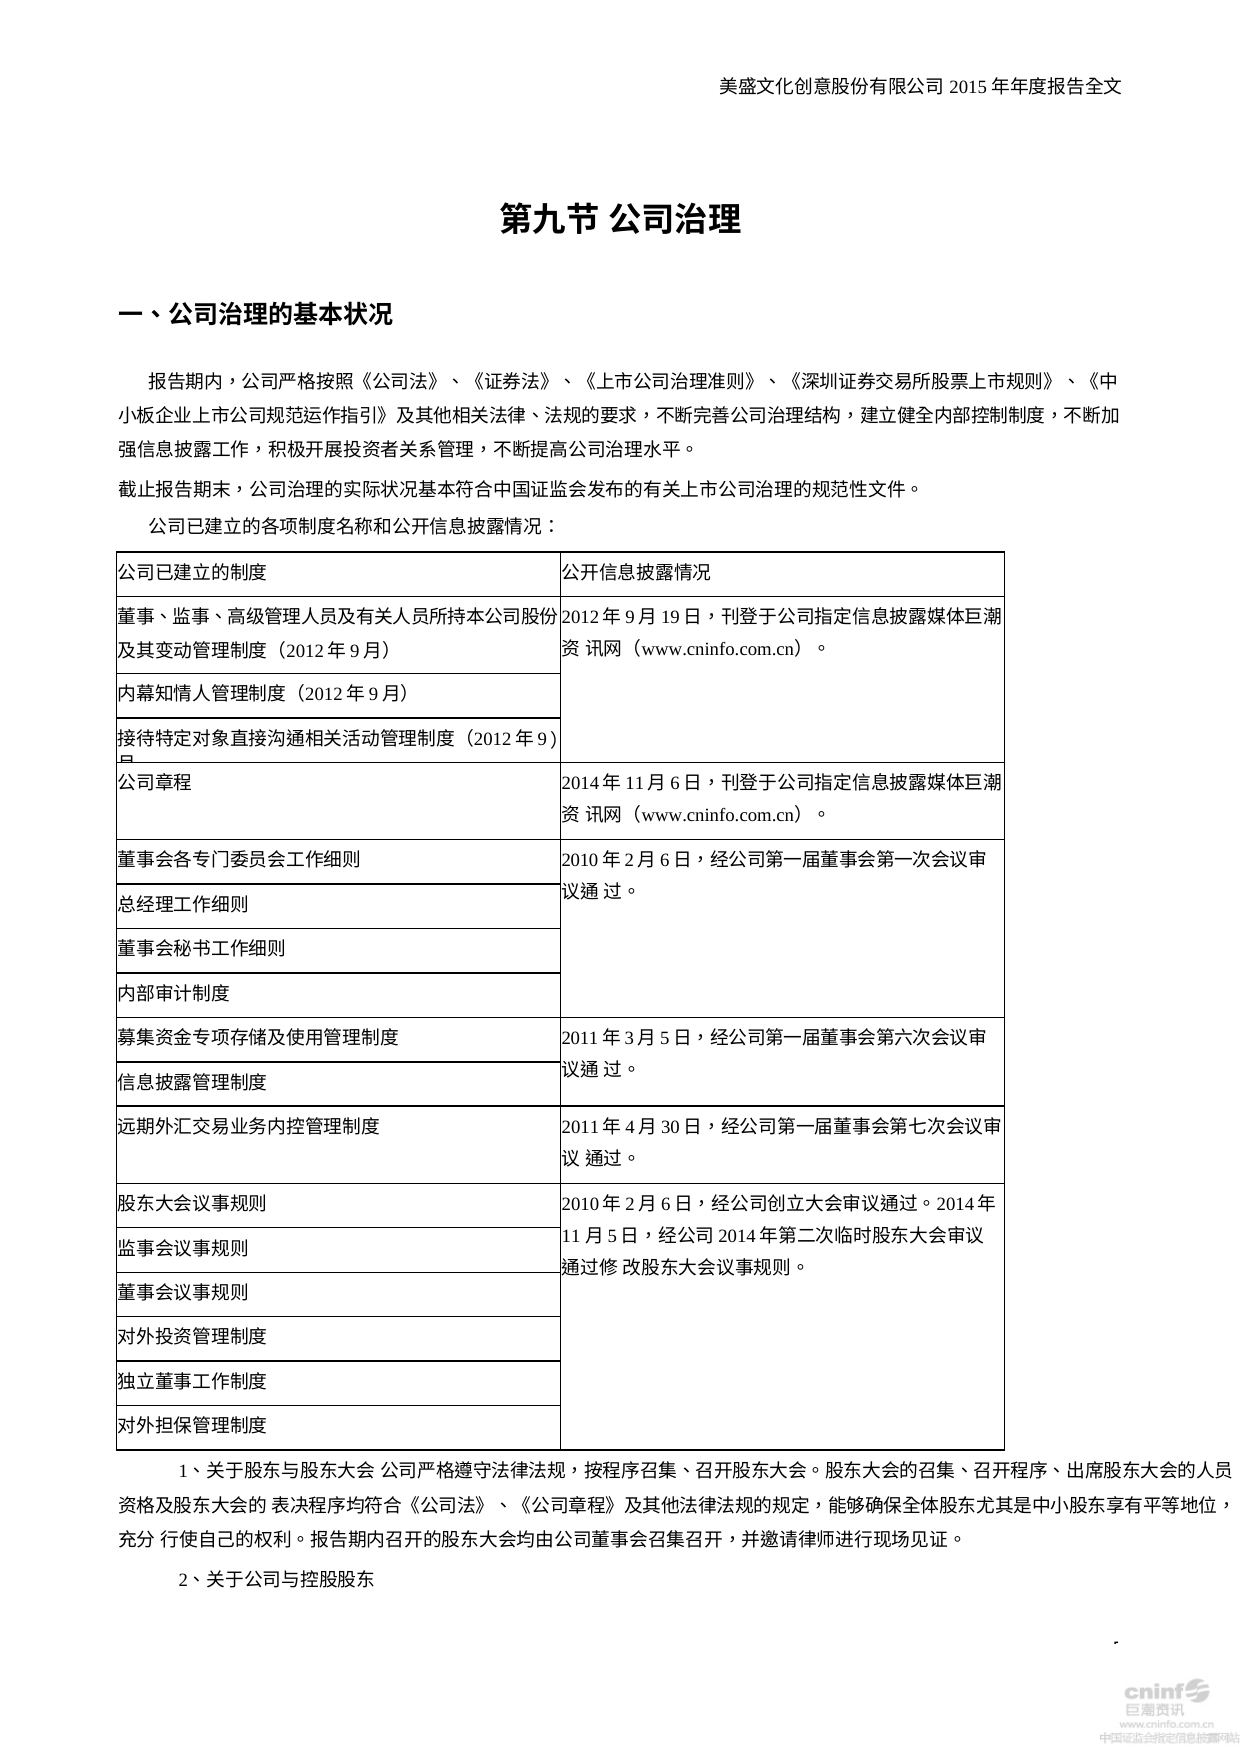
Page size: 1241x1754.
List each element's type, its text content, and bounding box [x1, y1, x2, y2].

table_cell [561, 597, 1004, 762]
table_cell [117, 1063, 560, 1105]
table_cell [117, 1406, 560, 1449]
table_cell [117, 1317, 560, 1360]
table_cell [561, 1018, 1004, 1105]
text 截止报告期末，公司治理的实际状况基本符合中国证监会发布的有关上市公司治理的规范性文件。 公司已建立的各项制度名称和公开信息披露情况： [118, 476, 926, 539]
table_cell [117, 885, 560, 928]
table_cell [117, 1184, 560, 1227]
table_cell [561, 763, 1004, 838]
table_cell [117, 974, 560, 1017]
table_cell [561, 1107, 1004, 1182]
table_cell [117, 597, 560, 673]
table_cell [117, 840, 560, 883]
text 报告期内，公司严格按照《公司法》、《证券法》、《上市公司治理准则》、《深圳证券交易所股票上市规则》、《中 小板企业上市公司规范运作指引》及其他相关法律、法规的要求，不断完善公司治理结构，建立健全内部控制制度，不断加 强信息披露工作，积极开展投资者关系管理，不断提高公司治理水平。 [118, 368, 1122, 461]
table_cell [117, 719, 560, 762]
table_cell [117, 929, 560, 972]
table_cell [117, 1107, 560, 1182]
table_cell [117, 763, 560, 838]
subtitle 第九节 公司治理 [392, 196, 848, 242]
picture [1099, 1673, 1241, 1754]
subtitle 一、公司治理的基本状况 [118, 297, 1240, 331]
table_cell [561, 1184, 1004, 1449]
text 1、关于股东与股东大会 公司严格遵守法律法规，按程序召集、召开股东大会。股东大会的召集、召开程序、出席股东大会的人员资格及股东大会的 表决程序均符合《公司法》、《公司章程》及其他法律法规的规定，能够确保全体股东尤其是中小股东享有平等地位，充分 行使自己的权利。报告期内召开的股东大会均由公司董事会召集召开，并邀请律师进行现场见证。 [118, 1458, 1240, 1552]
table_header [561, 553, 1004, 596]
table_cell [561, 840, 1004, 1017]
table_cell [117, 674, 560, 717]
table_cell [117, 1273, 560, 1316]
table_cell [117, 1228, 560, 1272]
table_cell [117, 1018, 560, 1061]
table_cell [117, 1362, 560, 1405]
text 2、关于公司与控股股东 [178, 1567, 1240, 1592]
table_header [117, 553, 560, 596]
